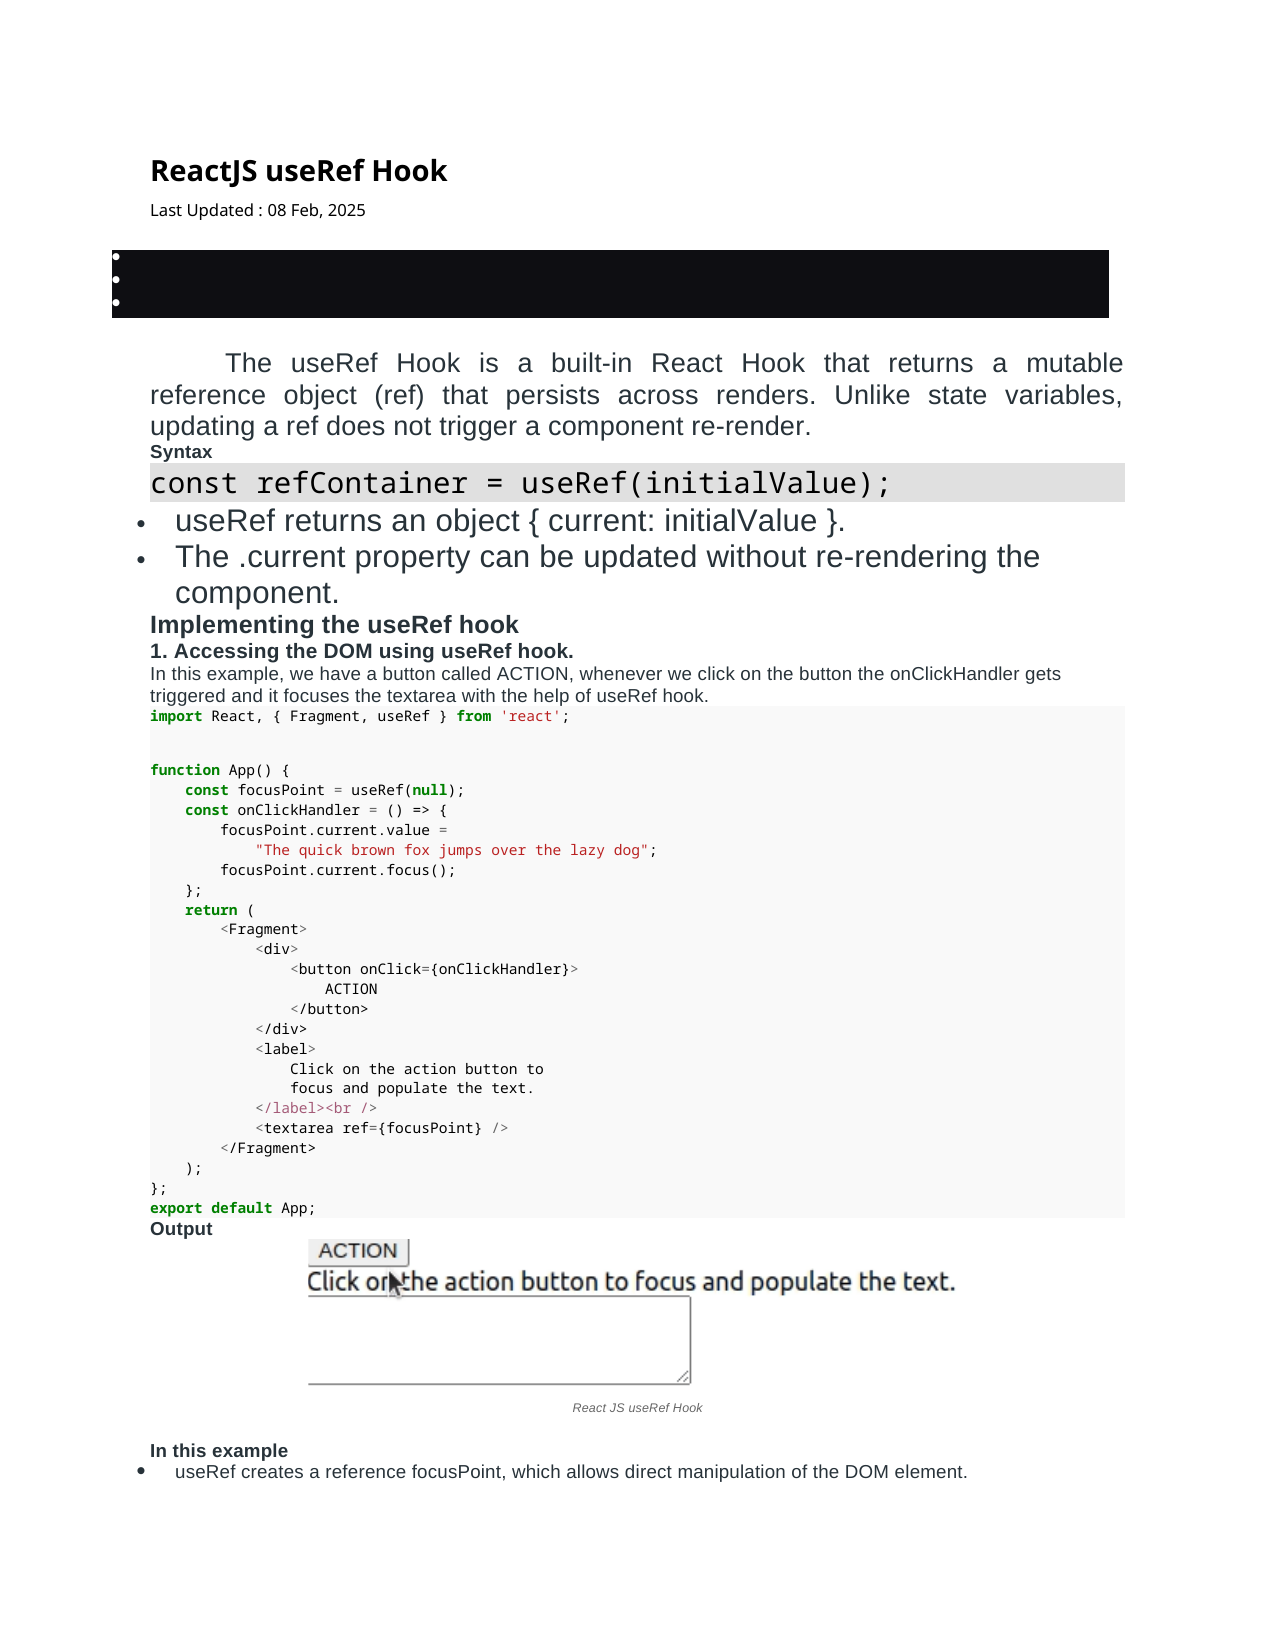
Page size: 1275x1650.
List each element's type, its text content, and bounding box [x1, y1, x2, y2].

text focus and populate the text. [150, 1078, 1125, 1098]
text <label> [150, 1038, 1125, 1058]
text Click on the action button to [150, 1058, 1125, 1078]
text Output [150, 1218, 1125, 1239]
text 1. Accessing the DOM using useRef hook. [150, 639, 1125, 663]
text </div> [150, 1019, 1125, 1038]
text Last Updated : 08 Feb, 2025 [150, 190, 1125, 221]
text ACTION [150, 979, 1125, 999]
text "The quick brown fox jumps over the lazy dog"; [150, 839, 1125, 859]
text const refContainer = useRef(initialValue); [150, 463, 1125, 502]
text export default App; [150, 1198, 1125, 1218]
text ); [150, 1158, 1125, 1178]
text return ( [150, 899, 1125, 919]
text In this example [150, 1440, 1125, 1461]
text </Fragment> [150, 1138, 1125, 1158]
text React JS useRef Hook [150, 1401, 1125, 1415]
text function App() { [150, 760, 1125, 780]
text const focusPoint = useRef(null); [150, 780, 1125, 800]
text </button> [150, 999, 1125, 1019]
picture [308, 1239, 967, 1401]
list The .current property can be updated without re-rendering the component. [137, 538, 1125, 610]
text <Fragment> [150, 919, 1125, 939]
text <div> [150, 939, 1125, 959]
text <button onClick={onClickHandler}> [150, 959, 1125, 979]
text The useRef Hook is a built-in React Hook that returns a mutable reference object (ref) that persists across renders. Unlike state variables, updating a ref does not trigger a component re-render. [150, 347, 1125, 441]
text <textarea ref={focusPoint} /> [150, 1118, 1125, 1138]
text </label><br /> [150, 1098, 1125, 1118]
text ReactJS useRef Hook [150, 150, 1125, 190]
text }; [150, 1178, 1125, 1198]
list useRef creates a reference focusPoint, which allows direct manipulation of the DOM element. [137, 1461, 1125, 1483]
text focusPoint.current.focus(); [150, 859, 1125, 879]
text In this example, we have a button called ACTION, whenever we click on the button the onClickHandler gets triggered and it focuses the textarea with the help of useRef hook. [150, 663, 1125, 706]
text }; [150, 879, 1125, 899]
text import React, { Fragment, useRef } from 'react'; [150, 706, 1125, 726]
text const onClickHandler = () => { [150, 800, 1125, 820]
list useRef returns an object { current: initialValue }. [137, 502, 1125, 538]
text focusPoint.current.value = [150, 820, 1125, 839]
text Implementing the useRef hook [150, 610, 1125, 639]
text Syntax [150, 441, 1125, 463]
